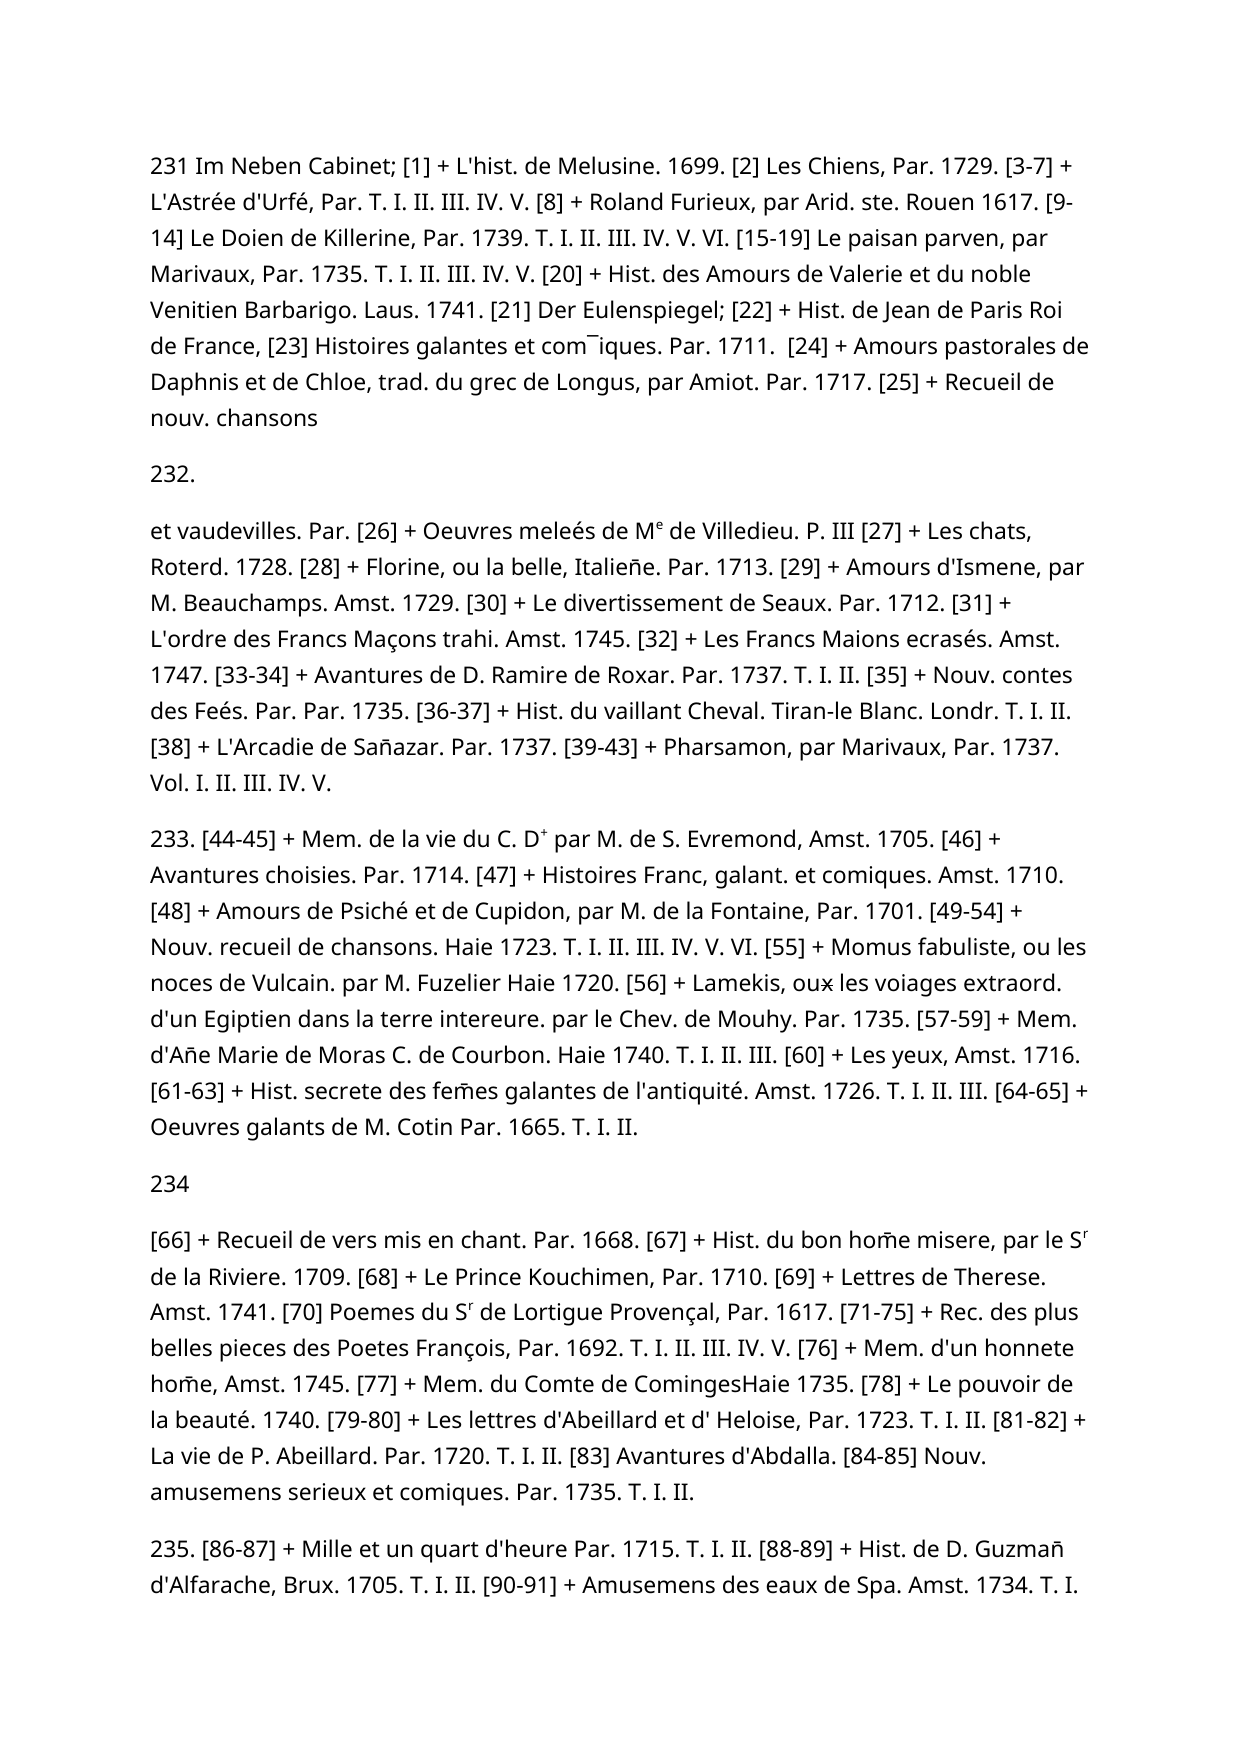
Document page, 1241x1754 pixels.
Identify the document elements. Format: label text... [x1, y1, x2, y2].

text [150, 1533, 1090, 1600]
text 232. [150, 458, 1090, 489]
text 231 Im Neben Cabinet; [1] + L'hist. de Melusine. 1699. [2] Les Chiens, Par. 1729. [3-7] + L'Astrée d'Urfé, Par. T. I. II. III. IV. V. [8] + Roland Furieux, par Arid. ste. Rouen 1617. [9-14] Le Doien de Killerine, Par. 1739. T. I. II. III. IV. V. VI. [15-19] Le paisan parven, par Marivaux, Par. 1735. T. I. II. III. IV. V. [20] + Hist. des Amours de Valerie et du noble Venitien Barbarigo. Laus. 1741. [21] Der Eulenspiegel; [22] + Hist. de Jean de Paris Roi de France, [23] Histoires galantes et com‾iques. Par. 1711. [24] + Amours pastorales de Daphnis et de Chloe, trad. du grec de Longus, par Amiot. Par. 1717. [25] + Recueil de nouv. chansons [150, 150, 1090, 433]
text 233. [44-45] + Mem. de la vie du C. D+ par M. de S. Evremond, Amst. 1705. [46] + Avantures choisies. Par. 1714. [47] + Histoires Franc, galant. et comiques. Amst. 1710. [48] + Amours de Psiché et de Cupidon, par M. de la Fontaine, Par. 1701. [49-54] + Nouv. recueil de chansons. Haie 1723. T. I. II. III. IV. V. VI. [55] + Momus fabuliste, ou les noces de Vulcain. par M. Fuzelier Haie 1720. [56] + Lamekis, oux les voiages extraord. d'un Egiptien dans la terre intereure. par le Chev. de Mouhy. Par. 1735. [57-59] + Mem. d'An̄e Marie de Moras C. de Courbon. Haie 1740. T. I. II. III. [60] + Les yeux, Amst. 1716. [61-63] + Hist. secrete des fem̄es galantes de l'antiquité. Amst. 1726. T. I. II. III. [64-65] + Oeuvres galants de M. Cotin Par. 1665. T. I. II. [150, 823, 1090, 1142]
text et vaudevilles. Par. [26] + Oeuvres meleés de Me de Villedieu. P. III [27] + Les chats, Roterd. 1728. [28] + Florine, ou la belle, Italien̄e. Par. 1713. [29] + Amours d'Ismene, par M. Beauchamps. Amst. 1729. [30] + Le divertissement de Seaux. Par. 1712. [31] + L'ordre des Francs Maçons trahi. Amst. 1745. [32] + Les Francs Maions ecrasés. Amst. 1747. [33-34] + Avantures de D. Ramire de Roxar. Par. 1737. T. I. II. [35] + Nouv. contes des Feés. Par. Par. 1735. [36-37] + Hist. du vaillant Cheval. Tiran-le Blanc. Londr. T. I. II. [38] + L'Arcadie de San̄azar. Par. 1737. [39-43] + Pharsamon, par Marivaux, Par. 1737. Vol. I. II. III. IV. V. [150, 515, 1090, 798]
text 234 [150, 1168, 1090, 1199]
text [66] + Recueil de vers mis en chant. Par. 1668. [67] + Hist. du bon hom̄e misere, par le Sr de la Riviere. 1709. [68] + Le Prince Kouchimen, Par. 1710. [69] + Lettres de Therese. Amst. 1741. [70] Poemes du Sr de Lortigue Provençal, Par. 1617. [71-75] + Rec. des plus belles pieces des Poetes François, Par. 1692. T. I. II. III. IV. V. [76] + Mem. d'un honnete hom̄e, Amst. 1745. [77] + Mem. du Comte de ComingesHaie 1735. [78] + Le pouvoir de la beauté. 1740. [79-80] + Les lettres d'Abeillard et d' Heloise, Par. 1723. T. I. II. [81-82] + La vie de P. Abeillard. Par. 1720. T. I. II. [83] Avantures d'Abdalla. [84-85] Nouv. amusemens serieux et comiques. Par. 1735. T. I. II. [150, 1224, 1090, 1507]
